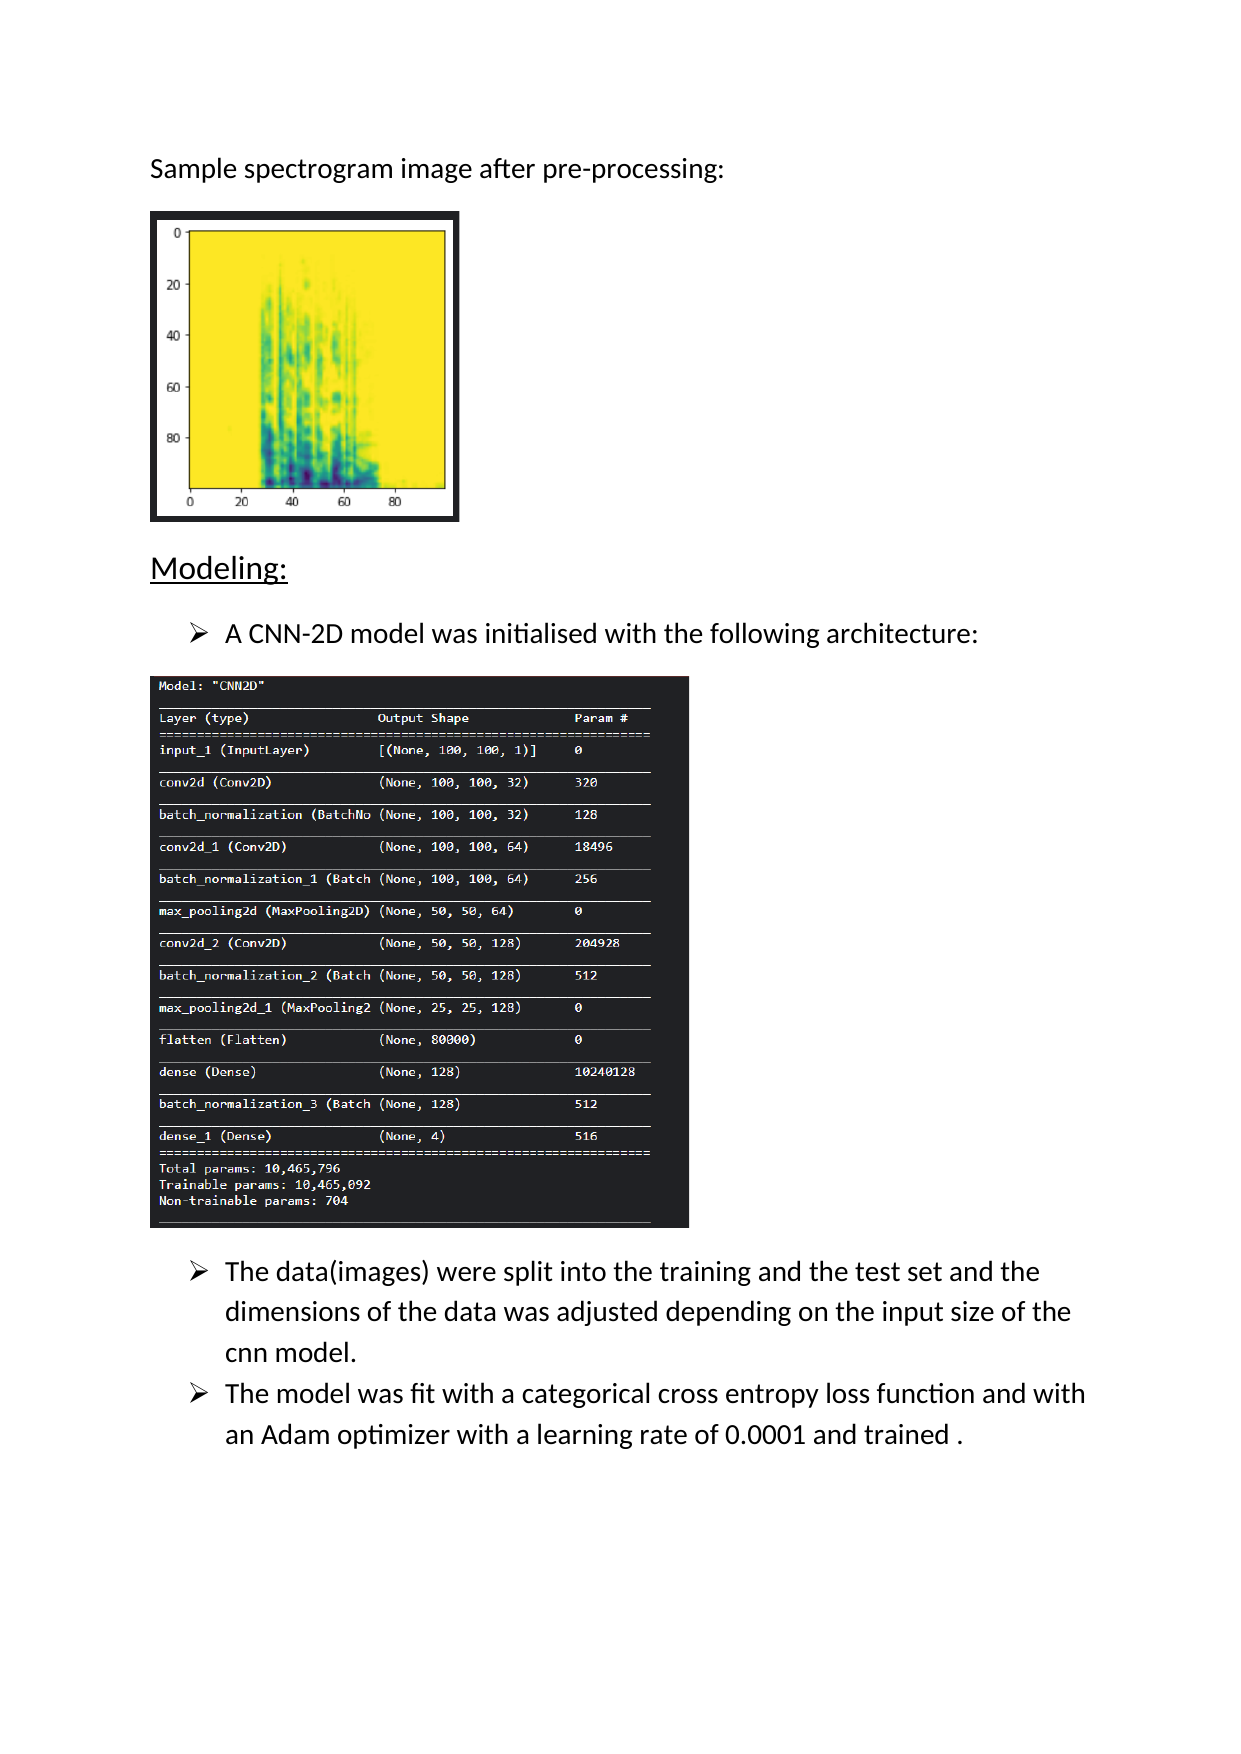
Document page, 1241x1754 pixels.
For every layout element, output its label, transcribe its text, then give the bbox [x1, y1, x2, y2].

text Sample spectrogram image after pre-processing: [150, 150, 1090, 186]
picture [150, 676, 690, 1228]
list The model was fit with a categorical cross entropy loss function and with an Adam optimizer with a learning rate of 0.0001 and trained . [187, 1375, 1090, 1452]
text Modeling: [150, 547, 1090, 588]
list The data(images) were split into the training and the test set and the dimensions of the data was adjusted depending on the input size of the cnn model. [187, 1253, 1090, 1370]
picture [150, 211, 460, 522]
list A CNN-2D model was initialised with the following architecture: [187, 615, 1090, 650]
